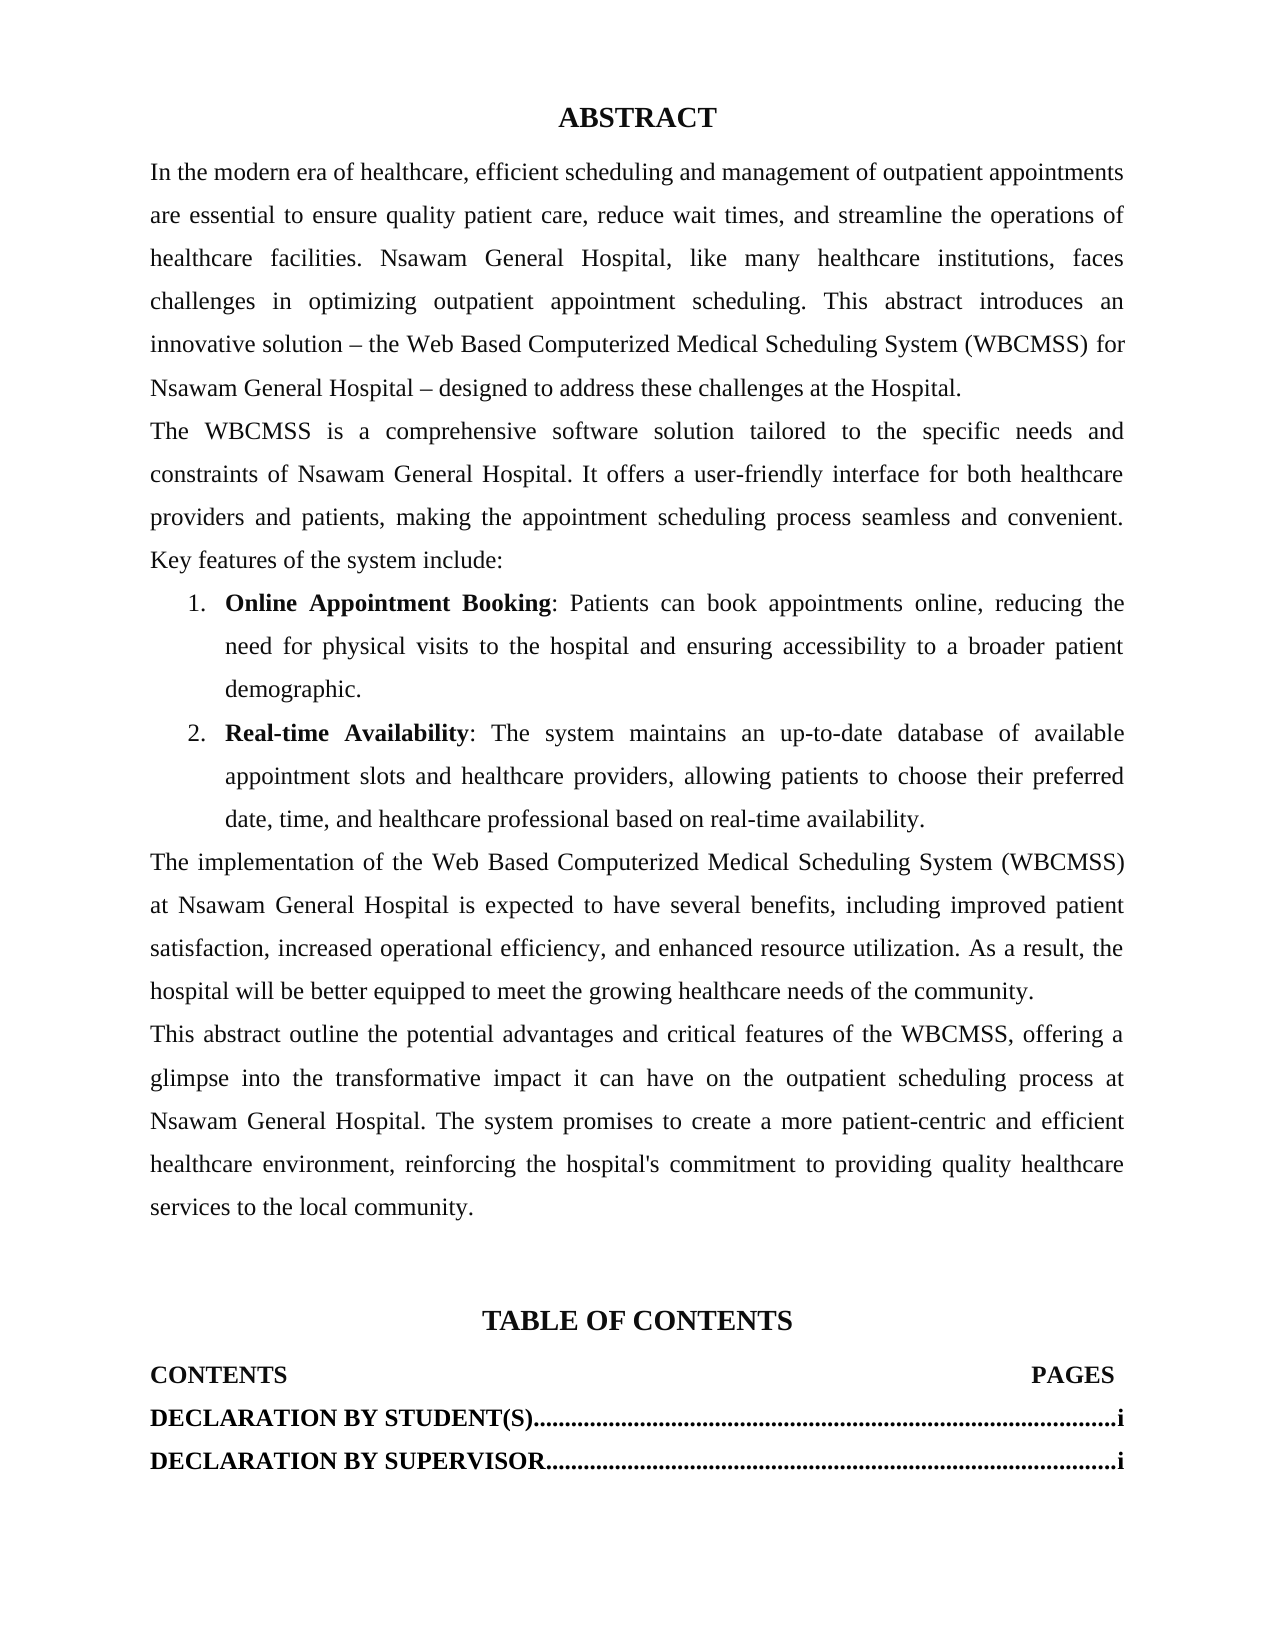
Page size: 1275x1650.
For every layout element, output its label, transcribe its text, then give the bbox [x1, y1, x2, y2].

text This abstract outline the potential advantages and critical features of the WBCMSS, offering a glimpse into the transformative impact it can have on the outpatient scheduling process at Nsawam General Hospital. The system promises to create a more patient-centric and efficient healthcare environment, reinforcing the hospital's commitment to providing quality healthcare services to the local community. [150, 1019, 1125, 1221]
subtitle TABLE OF CONTENTS [150, 1303, 1125, 1337]
text The implementation of the Web Based Computerized Medical Scheduling System (WBCMSS) at Nsawam General Hospital is expected to have several benefits, including improved patient satisfaction, increased operational efficiency, and enhanced resource utilization. As a result, the hospital will be better equipped to meet the growing healthcare needs of the community. [150, 847, 1125, 1005]
text The WBCMSS is a comprehensive software solution tailored to the specific needs and constraints of Nsawam General Hospital. It offers a user-friendly interface for both healthcare providers and patients, making the appointment scheduling process seamless and convenient. Key features of the system include: [150, 416, 1125, 574]
list Online Appointment Booking: Patients can book appointments online, reducing the need for physical visits to the hospital and ensuring accessibility to a broader patient demographic. [187, 588, 1125, 703]
text DECLARATION BY STUDENT(S) i [150, 1403, 1125, 1432]
subtitle ABSTRACT [150, 100, 1125, 133]
list Real-time Availability: The system maintains an up-to-date database of available appointment slots and healthcare providers, allowing patients to choose their preferred date, time, and healthcare professional based on real-time availability. [187, 718, 1125, 833]
text DECLARATION BY SUPERVISOR i [150, 1446, 1125, 1475]
text In the modern era of healthcare, efficient scheduling and management of outpatient appointments are essential to ensure quality patient care, reduce wait times, and streamline the operations of healthcare facilities. Nsawam General Hospital, like many healthcare institutions, faces challenges in optimizing outpatient appointment scheduling. This abstract introduces an innovative solution – the Web Based Computerized Medical Scheduling System (WBCMSS) for Nsawam General Hospital – designed to address these challenges at the Hospital. [150, 157, 1125, 401]
subtitle CONTENTS PAGES [150, 1360, 1125, 1389]
